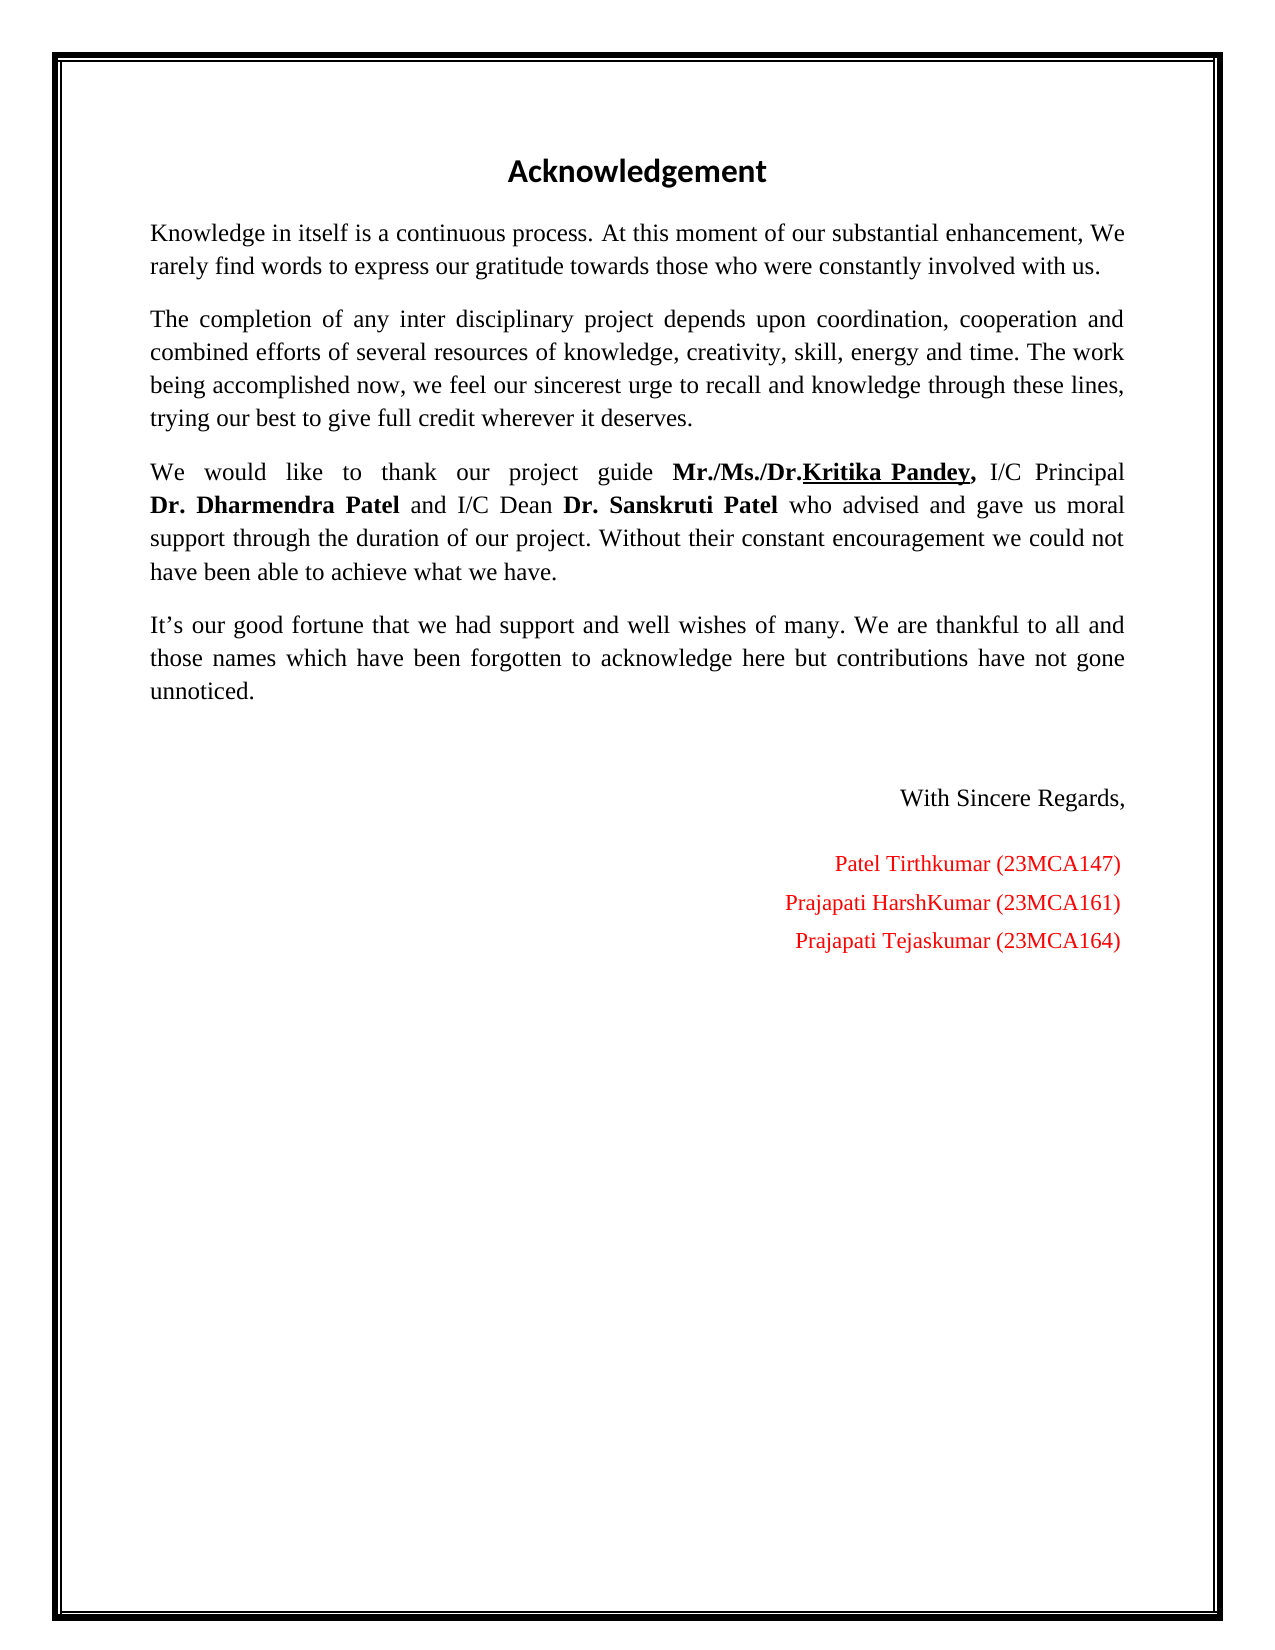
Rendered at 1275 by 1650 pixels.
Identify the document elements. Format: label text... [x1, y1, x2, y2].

text With Sincere Regards, [127, 783, 1125, 812]
text The completion of any inter disciplinary project depends upon coordination, cooperation and combined efforts of several resources of knowledge, creativity, skill, energy and time. The work being accomplished now, we feel our sincerest urge to recall and knowledge through these lines, trying our best to give full credit wherever it deserves. [150, 304, 1125, 432]
text Prajapati Tejaskumar (23MCA164) [191, 928, 1121, 954]
text We would like to thank our project guide Mr./Ms./Dr.Kritika Pandey, I/C Principal Dr. Dharmendra Patel and I/C Dean Dr. Sanskruti Patel who advised and gave us moral support through the duration of our project. Without their constant encouragement we could not have been able to achieve what we have. [150, 457, 1126, 585]
text Acknowledgement [154, 150, 1121, 191]
text Patel Tirthkumar (23MCA147) [191, 850, 1121, 876]
text Prajapati HarshKumar (23MCA161) [191, 889, 1121, 915]
text It’s our good fortune that we had support and well wishes of many. We are thankful to all and those names which have been forgotten to acknowledge here but contributions have not gone unnoticed. [150, 610, 1126, 705]
text Knowledge in itself is a continuous process. At this moment of our substantial enhancement, We rarely find words to express our gratitude towards those who were constantly involved with us. [150, 218, 1125, 279]
